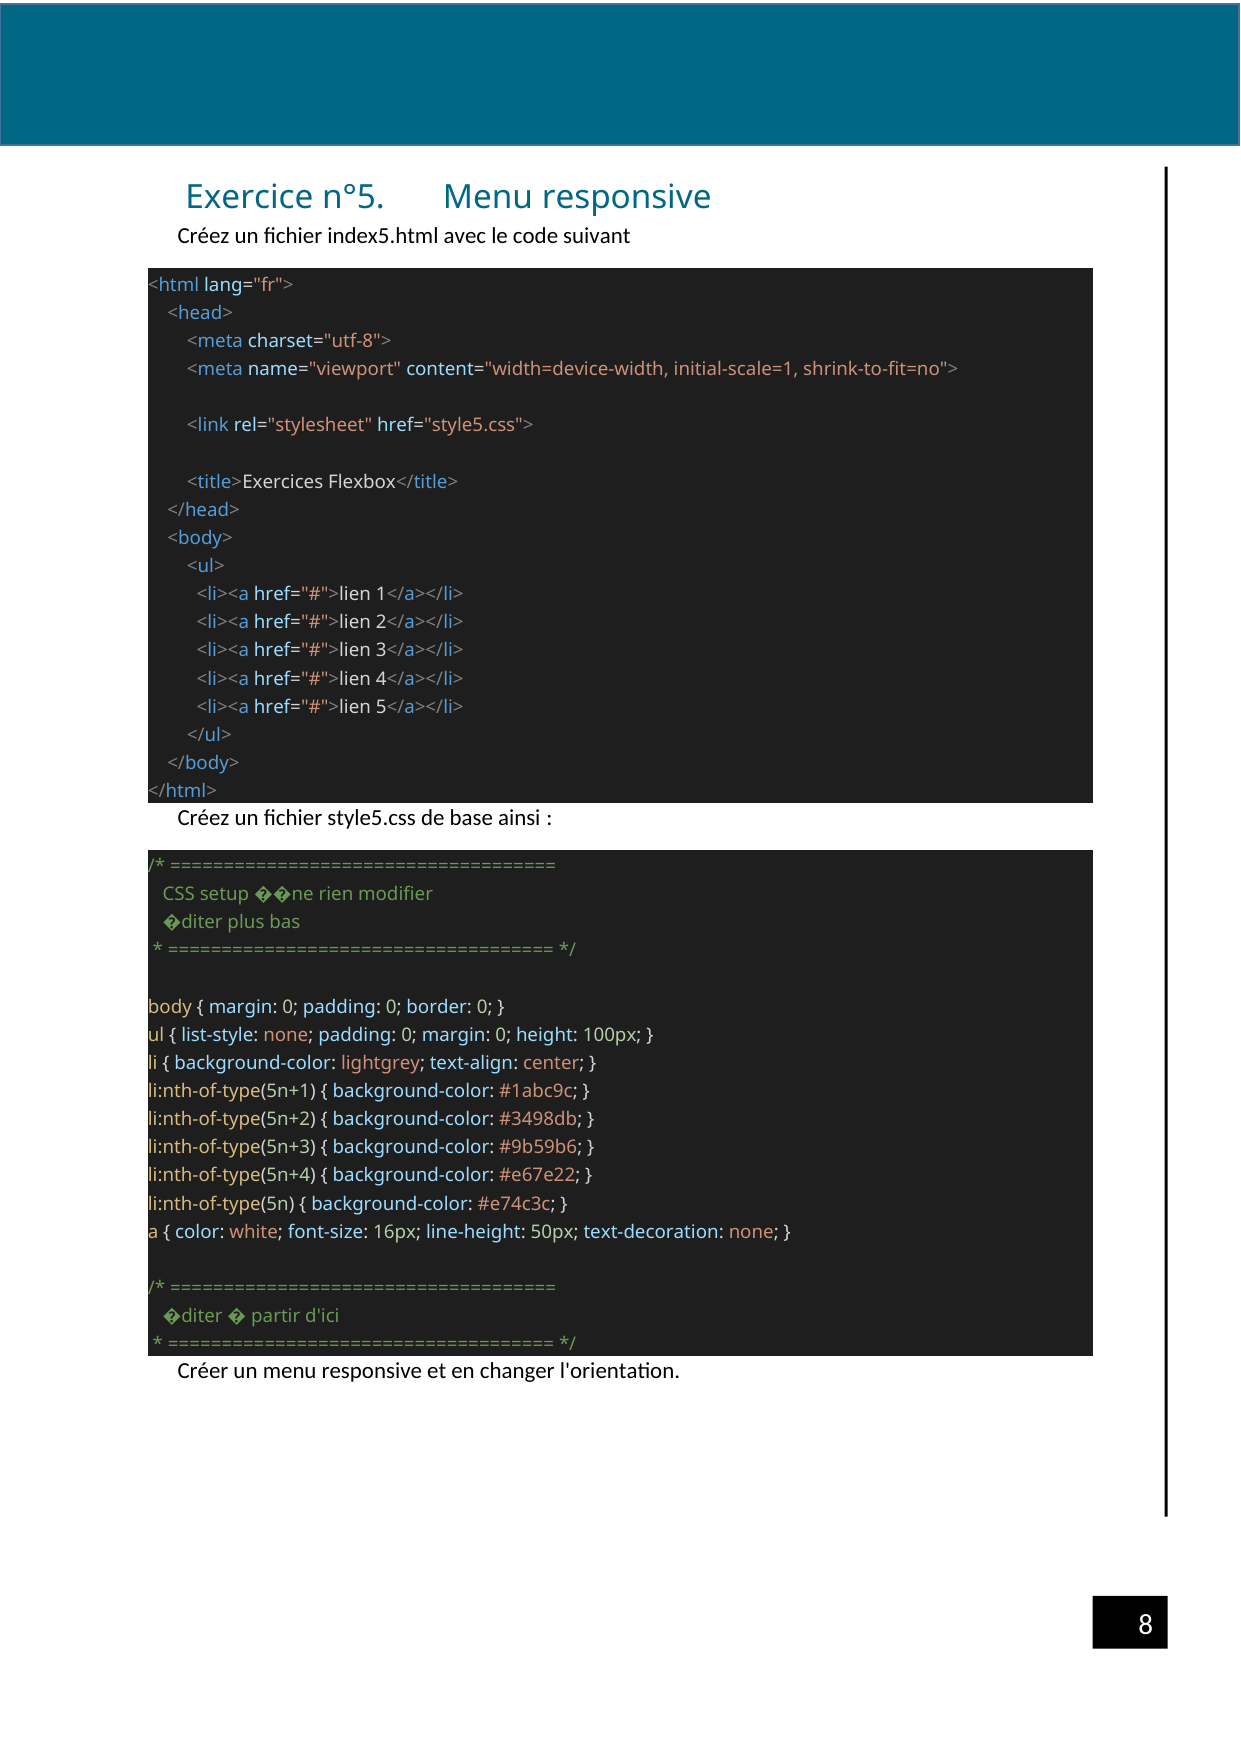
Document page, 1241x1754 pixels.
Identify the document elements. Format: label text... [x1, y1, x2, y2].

text </html> [148, 775, 1093, 803]
text <html lang="fr"> [148, 268, 1093, 297]
text li:nth-of-type(5n+4) { background-color: #e67e22; } [148, 1159, 1093, 1187]
text Créez un fichier style5.css de base ainsi : [148, 803, 1093, 831]
text a { color: white; font-size: 16px; line-height: 50px; text-decoration: none; } [148, 1215, 1093, 1243]
text CSS setup ��ne rien modifier [148, 878, 1093, 906]
text body { margin: 0; padding: 0; border: 0; } [148, 990, 1093, 1018]
text * ==================================== */ [148, 934, 1093, 962]
text <title>Exercices Flexbox</title> [148, 465, 1093, 493]
text <li><a href="#">lien 3</a></li> [148, 634, 1093, 662]
text <li><a href="#">lien 4</a></li> [148, 662, 1093, 690]
text <li><a href="#">lien 5</a></li> [148, 690, 1093, 718]
text �diter � partir d'ici [148, 1300, 1093, 1328]
text </head> [148, 493, 1093, 522]
text /* ==================================== [148, 850, 1093, 878]
text <li><a href="#">lien 1</a></li> [148, 578, 1093, 606]
text Créer un menu responsive et en changer l'orientation. [148, 1356, 1093, 1384]
text li:nth-of-type(5n+2) { background-color: #3498db; } [148, 1103, 1093, 1131]
text ul { list-style: none; padding: 0; margin: 0; height: 100px; } [148, 1018, 1093, 1047]
text li:nth-of-type(5n) { background-color: #e74c3c; } [148, 1187, 1093, 1215]
text <meta name="viewport" content="width=device-width, initial-scale=1, shrink-to-fit=no"> [148, 353, 1093, 381]
text </ul> [148, 718, 1093, 747]
text li:nth-of-type(5n+1) { background-color: #1abc9c; } [148, 1075, 1093, 1103]
text �diter plus bas [148, 906, 1093, 934]
subtitle Menu responsive [185, 173, 1093, 218]
text Créez un fichier index5.html avec le code suivant [148, 222, 1093, 249]
text <li><a href="#">lien 2</a></li> [148, 606, 1093, 634]
text /* ==================================== [148, 1272, 1093, 1300]
text <head> [148, 297, 1093, 325]
text <link rel="stylesheet" href="style5.css"> [148, 409, 1093, 437]
text <ul> [148, 550, 1093, 578]
text li { background-color: lightgrey; text-align: center; } [148, 1047, 1093, 1075]
text </body> [148, 747, 1093, 775]
text <meta charset="utf-8"> [148, 325, 1093, 353]
text <body> [148, 522, 1093, 550]
text li:nth-of-type(5n+3) { background-color: #9b59b6; } [148, 1131, 1093, 1159]
text * ==================================== */ [148, 1328, 1093, 1356]
